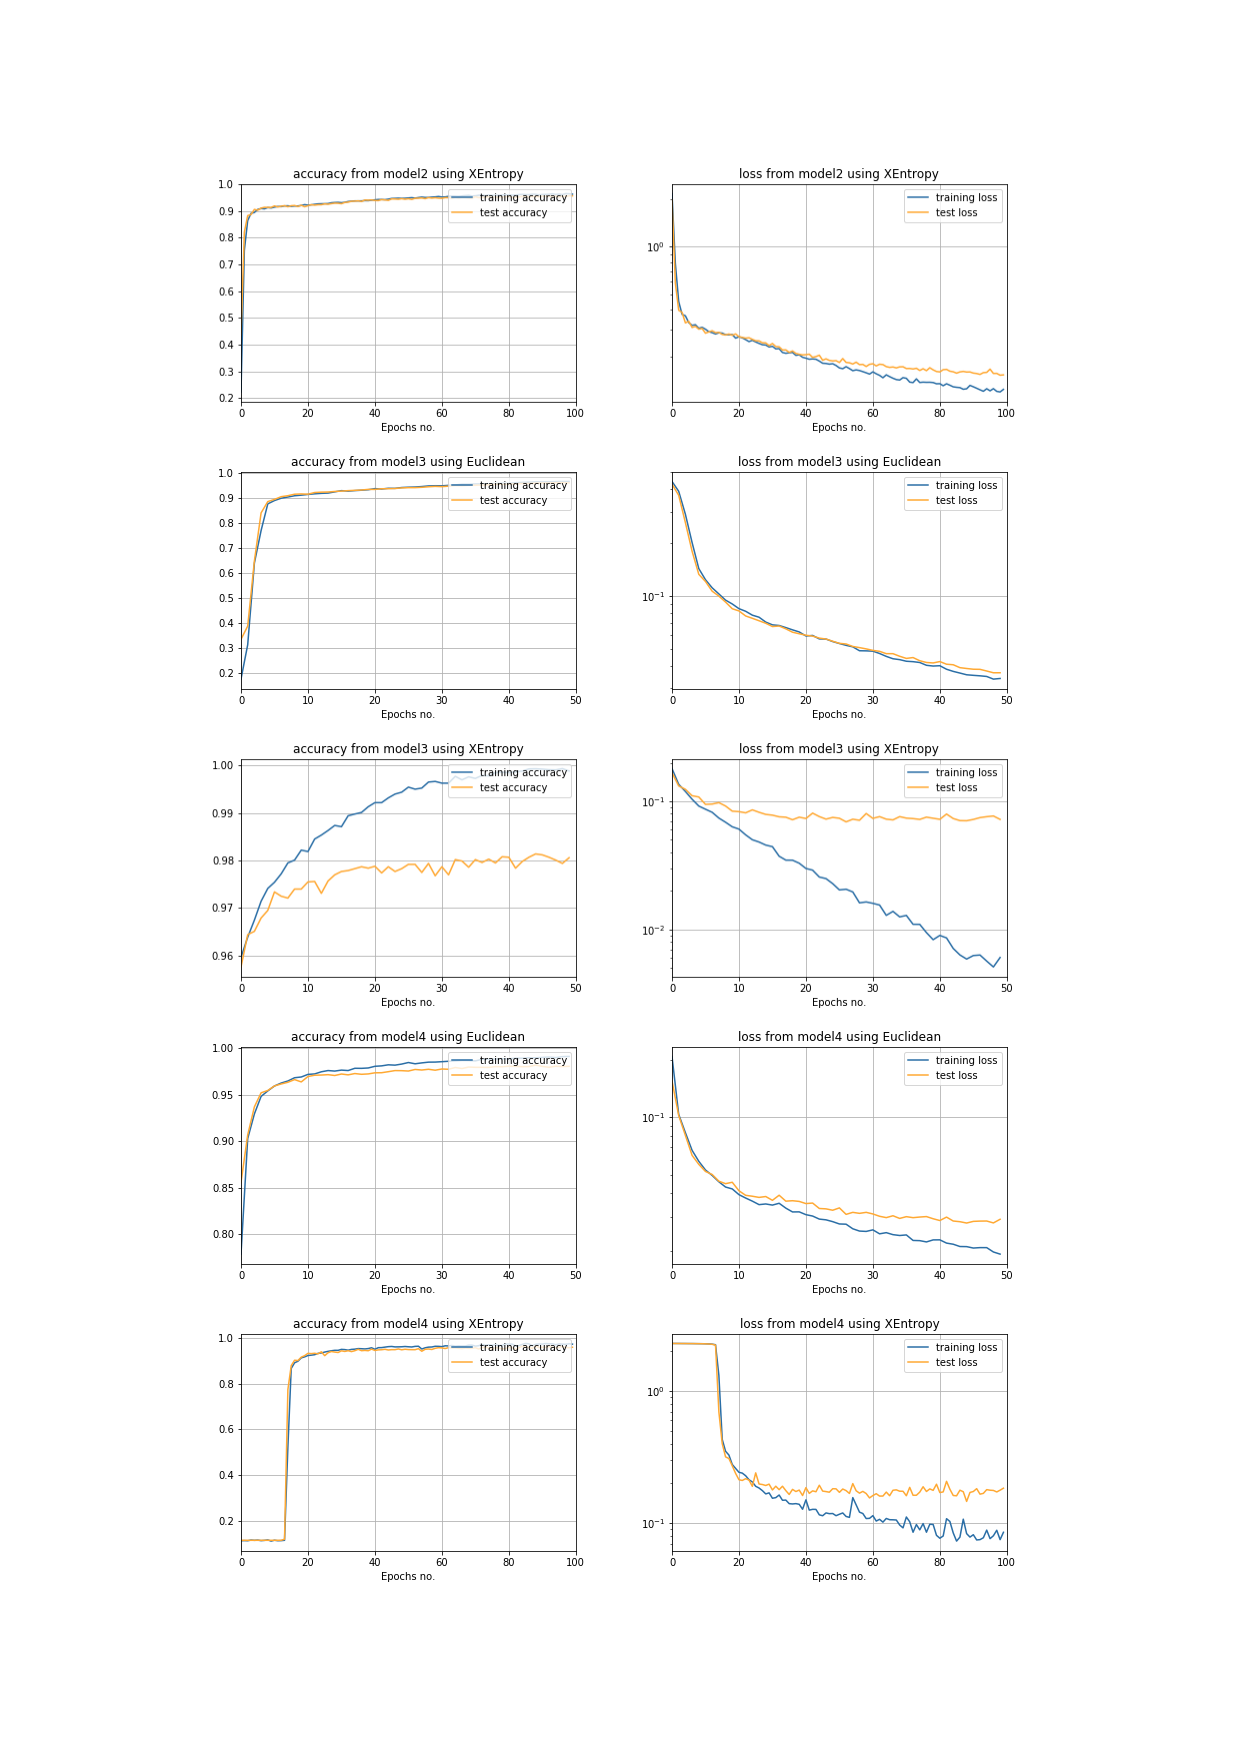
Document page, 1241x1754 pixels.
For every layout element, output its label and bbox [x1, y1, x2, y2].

picture [187, 150, 1050, 1587]
